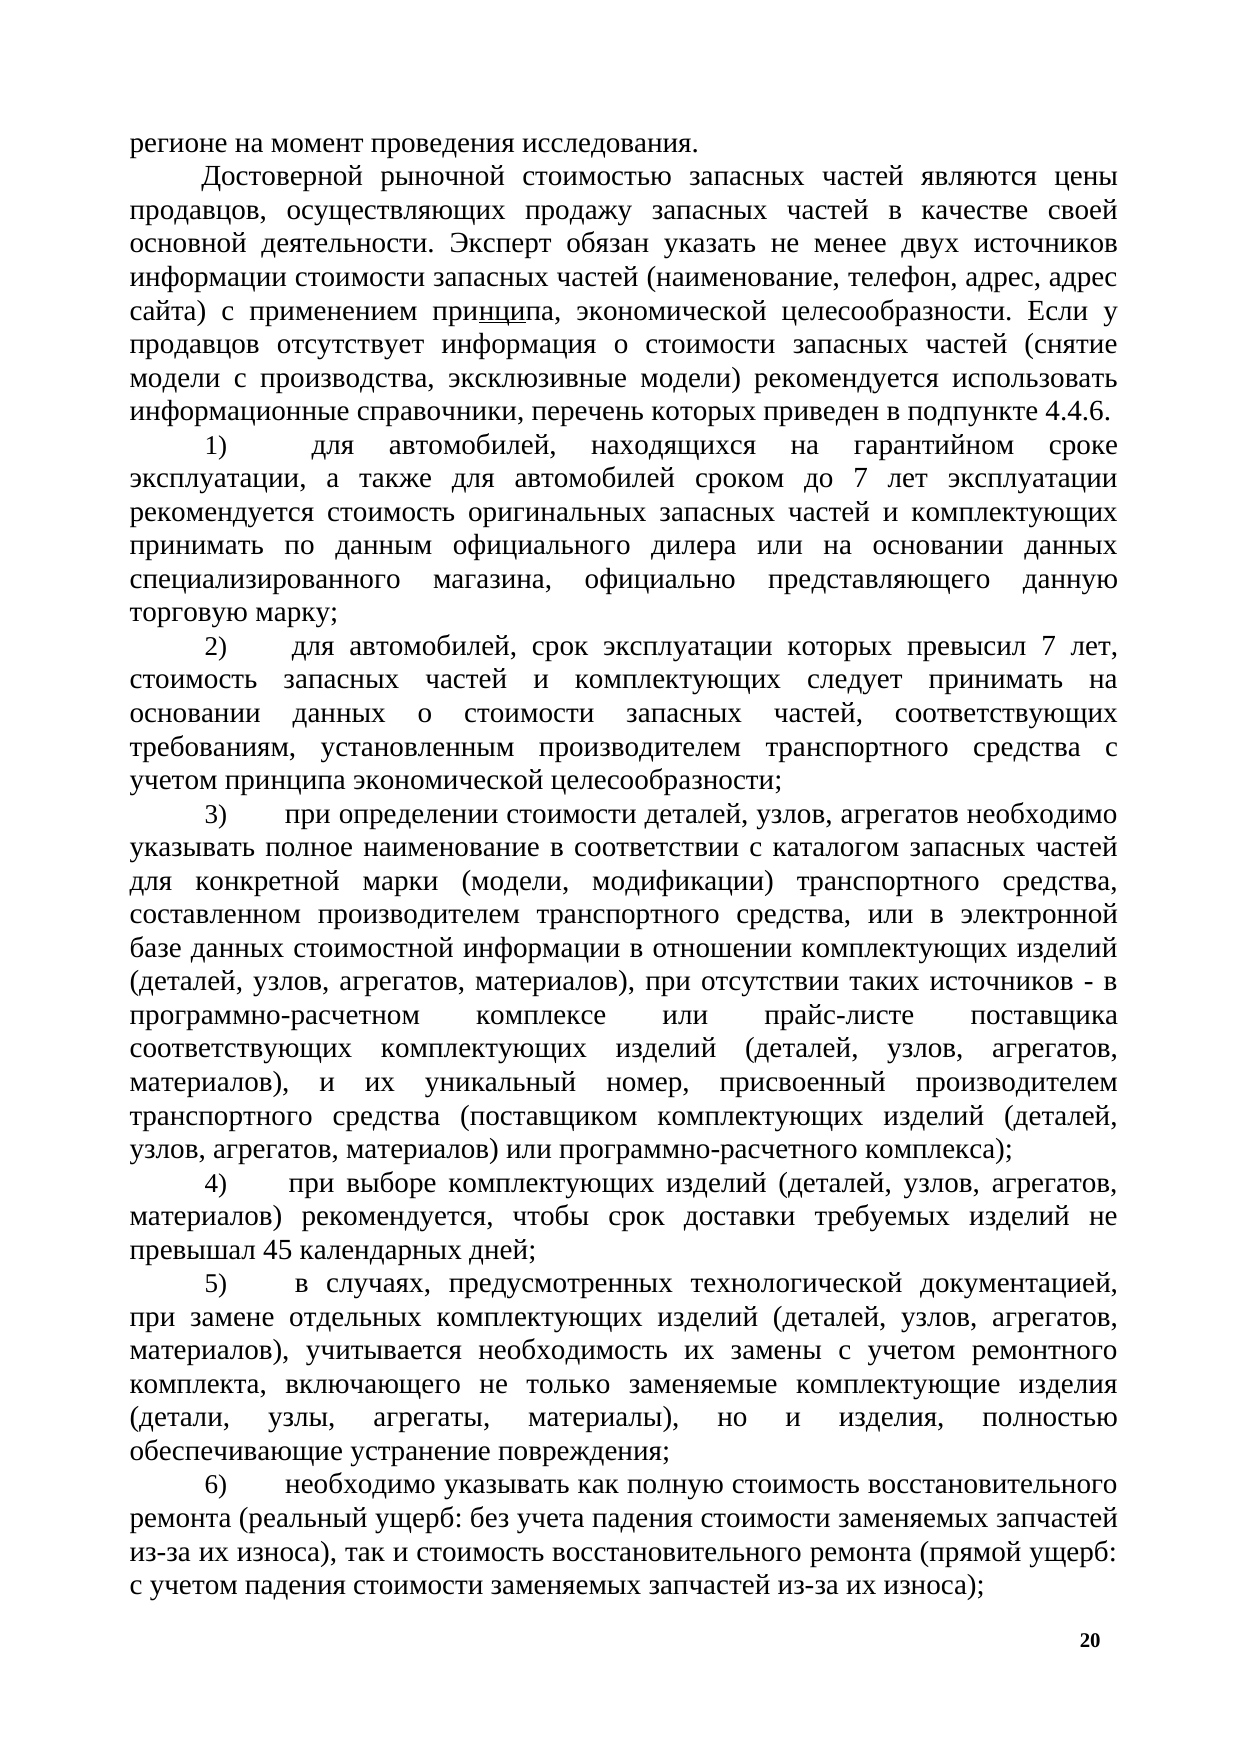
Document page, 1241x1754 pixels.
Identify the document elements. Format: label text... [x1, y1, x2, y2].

text Достоверной рыночной стоимостью запасных частей являются цены продавцов, осуществляющих продажу запасных частей в качестве своей основной деятельности. Эксперт обязан указать не менее двух источников информации стоимости запасных частей (наименование, телефон, адрес, адрес сайта) с применением принципа, экономической целесообразности. Если у продавцов отсутствует информация о стоимости запасных частей (снятие модели с производства, эксклюзивные модели) рекомендуется использовать информационные справочники, перечень которых приведен в подпункте 4.4.6. [129, 158, 1118, 427]
list в случаях, предусмотренных технологической документацией, при замене отдельных комплектующих изделий (деталей, узлов, агрегатов, материалов), учитывается необходимость их замены с учетом ремонтного комплекта, включающего не только заменяемые комплектующие изделия (детали, узлы, агрегаты, материалы), но и изделия, полностью обеспечивающие устранение повреждения; [129, 1265, 1118, 1467]
list для автомобилей, находящихся на гарантийном сроке эксплуатации, а также для автомобилей сроком до 7 лет эксплуатации рекомендуется стоимость оригинальных запасных частей и комплектующих принимать по данным официального дилера или на основании данных специализированного магазина, официально представляющего данную торговую марку; [129, 427, 1118, 628]
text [129, 125, 1118, 158]
list для автомобилей, срок эксплуатации которых превысил 7 лет, стоимость запасных частей и комплектующих следует принимать на основании данных о стоимости запасных частей, соответствующих требованиям, установленным производителем транспортного средства с учетом принципа экономической целесообразности; [129, 628, 1118, 796]
list при выборе комплектующих изделий (деталей, узлов, агрегатов, материалов) рекомендуется, чтобы срок доставки требуемых изделий не превышал 45 календарных дней; [129, 1165, 1118, 1265]
list необходимо указывать как полную стоимость восстановительного ремонта (реальный ущерб: без учета падения стоимости заменяемых запчастей из-за их износа), так и стоимость восстановительного ремонта (прямой ущерб: с учетом падения стоимости заменяемых запчастей из-за их износа); [129, 1467, 1118, 1601]
list при определении стоимости деталей, узлов, агрегатов необходимо указывать полное наименование в соответствии с каталогом запасных частей для конкретной марки (модели, модификации) транспортного средства, составленном производителем транспортного средства, или в электронной базе данных стоимостной информации в отношении комплектующих изделий (деталей, узлов, агрегатов, материалов), при отсутствии таких источников - в программно-расчетном комплексе или прайс-листе поставщика соответствующих комплектующих изделий (деталей, узлов, агрегатов, материалов), и их уникальный номер, присвоенный производителем транспортного средства (поставщиком комплектующих изделий (деталей, узлов, агрегатов, материалов) или программно-расчетного комплекса); [129, 796, 1118, 1165]
